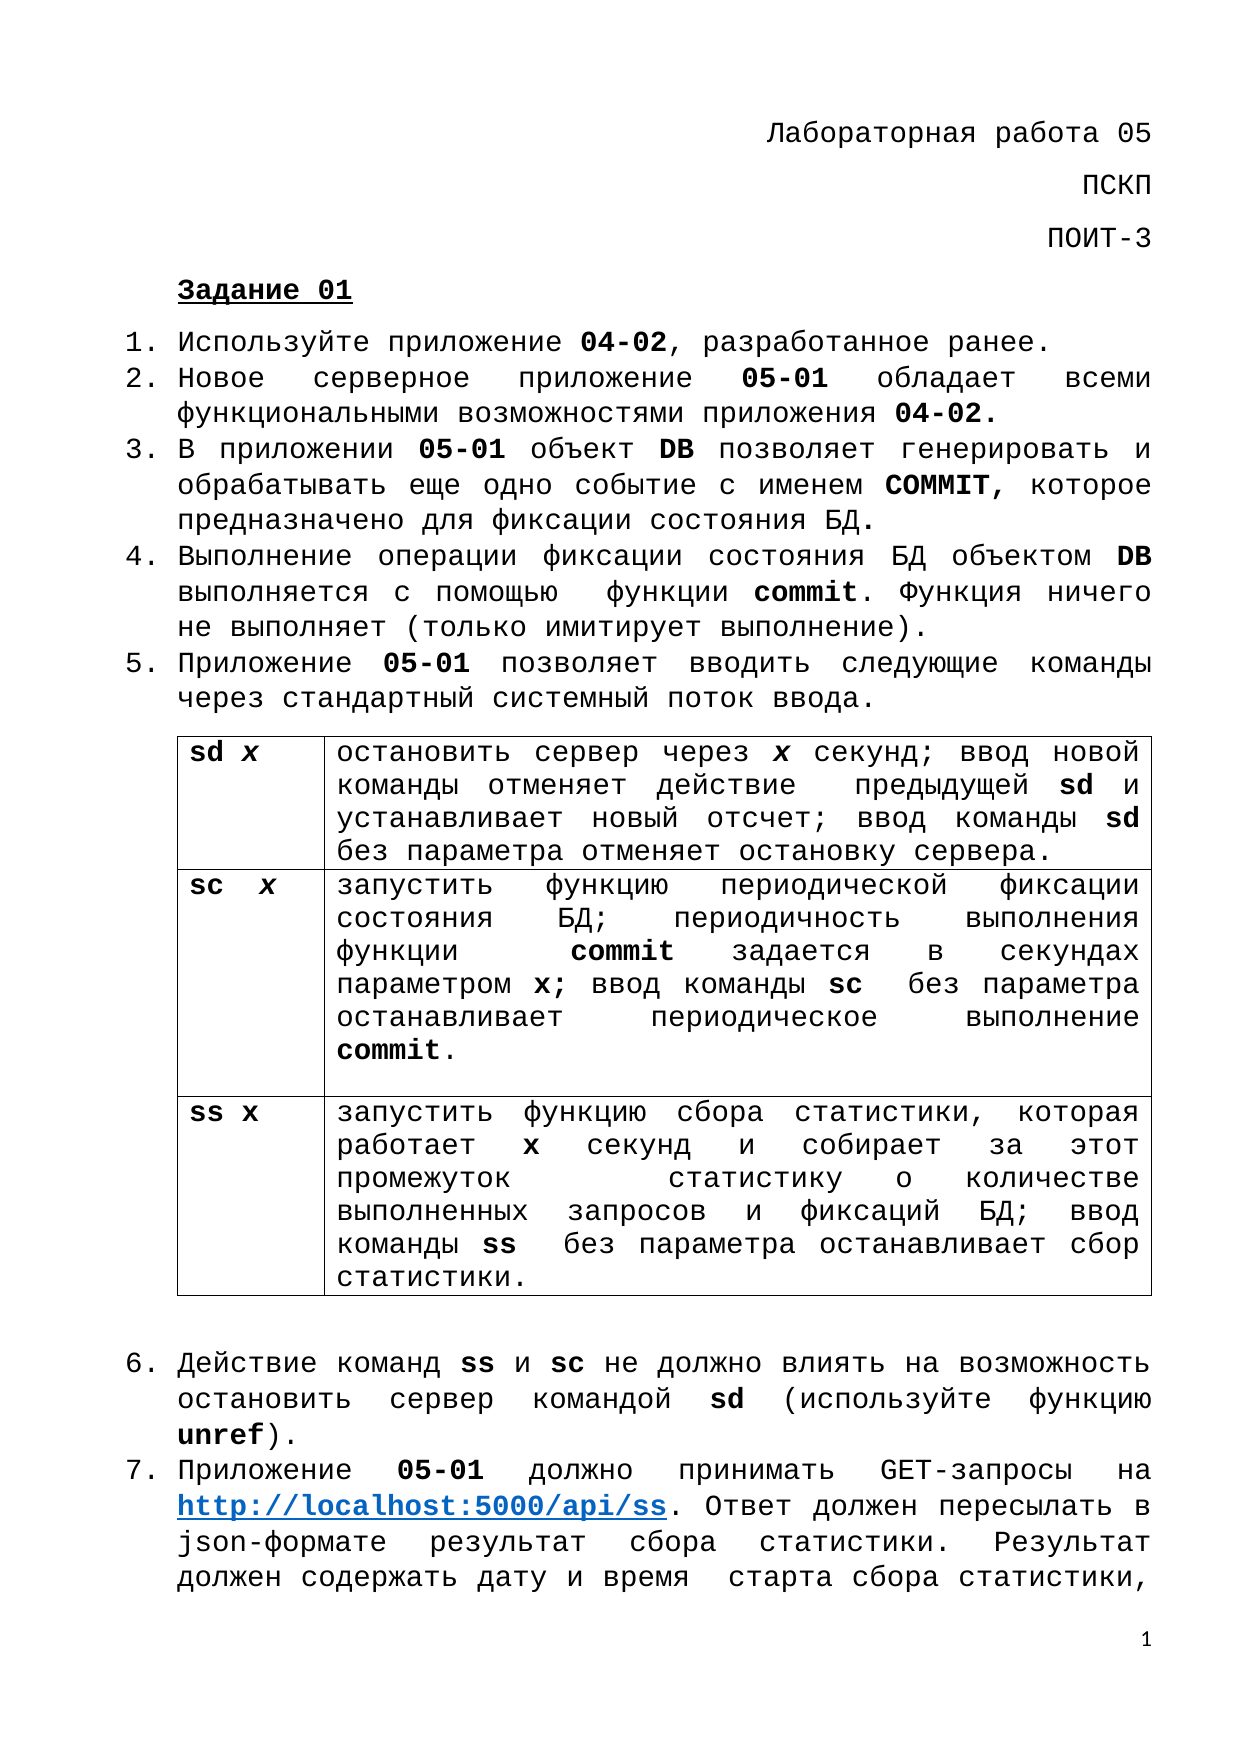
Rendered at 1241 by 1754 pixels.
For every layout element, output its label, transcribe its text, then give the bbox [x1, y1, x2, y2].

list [177, 1456, 1152, 1595]
list Приложение 05-01 позволяет вводить следующие команды через стандартный системный поток ввода. [177, 648, 1152, 717]
list Действие команд ss и sc не должно влиять на возможность остановить сервер командой sd (используйте функцию unref). [177, 1349, 1152, 1453]
table_cell запустить функцию периодической фиксации состояния БД; периодичность выполнения функции commit задается в секундах параметром x; ввод команды sс без параметра останавливает периодическое выполнение commit. [325, 870, 1151, 1096]
table_cell sc x [178, 870, 324, 1096]
text ПОИТ-3 [177, 223, 1152, 256]
list Используйте приложение 04-02, разработанное ранее. [177, 327, 1152, 360]
table_header oстановить сервер через x секунд; ввод новой команды отменяет действие предыдущей sd и устанавливает новый отсчет; ввод команды sd без параметра отменяет остановку сервера. [325, 737, 1151, 869]
table_header sd x [178, 737, 324, 869]
list Выполнение операции фиксации состояния БД объектом DB выполняется с помощью функции commit. Функция ничего не выполняет (только имитирует выполнение). [177, 541, 1152, 645]
text ПСКП [177, 170, 1152, 203]
text Задание 01 [177, 275, 1152, 308]
list В приложении 05-01 объект DB позволяет генерировать и обрабатывать еще одно событие с именем COMMIT, которое предназначено для фиксации состояния БД. [177, 434, 1152, 538]
table_cell ss x [178, 1097, 324, 1295]
text Лабораторная работа 05 [177, 118, 1152, 151]
list Новое серверное приложение 05-01 обладает всеми функциональными возможностями приложения 04-02. [177, 363, 1152, 432]
table_cell запустить функцию сбора статистики, которая работает x секунд и собирает за этот промежуток статистику о количестве выполненных запросов и фиксаций БД; ввод команды ss без параметра останавливает сбор статистики. [325, 1097, 1151, 1295]
